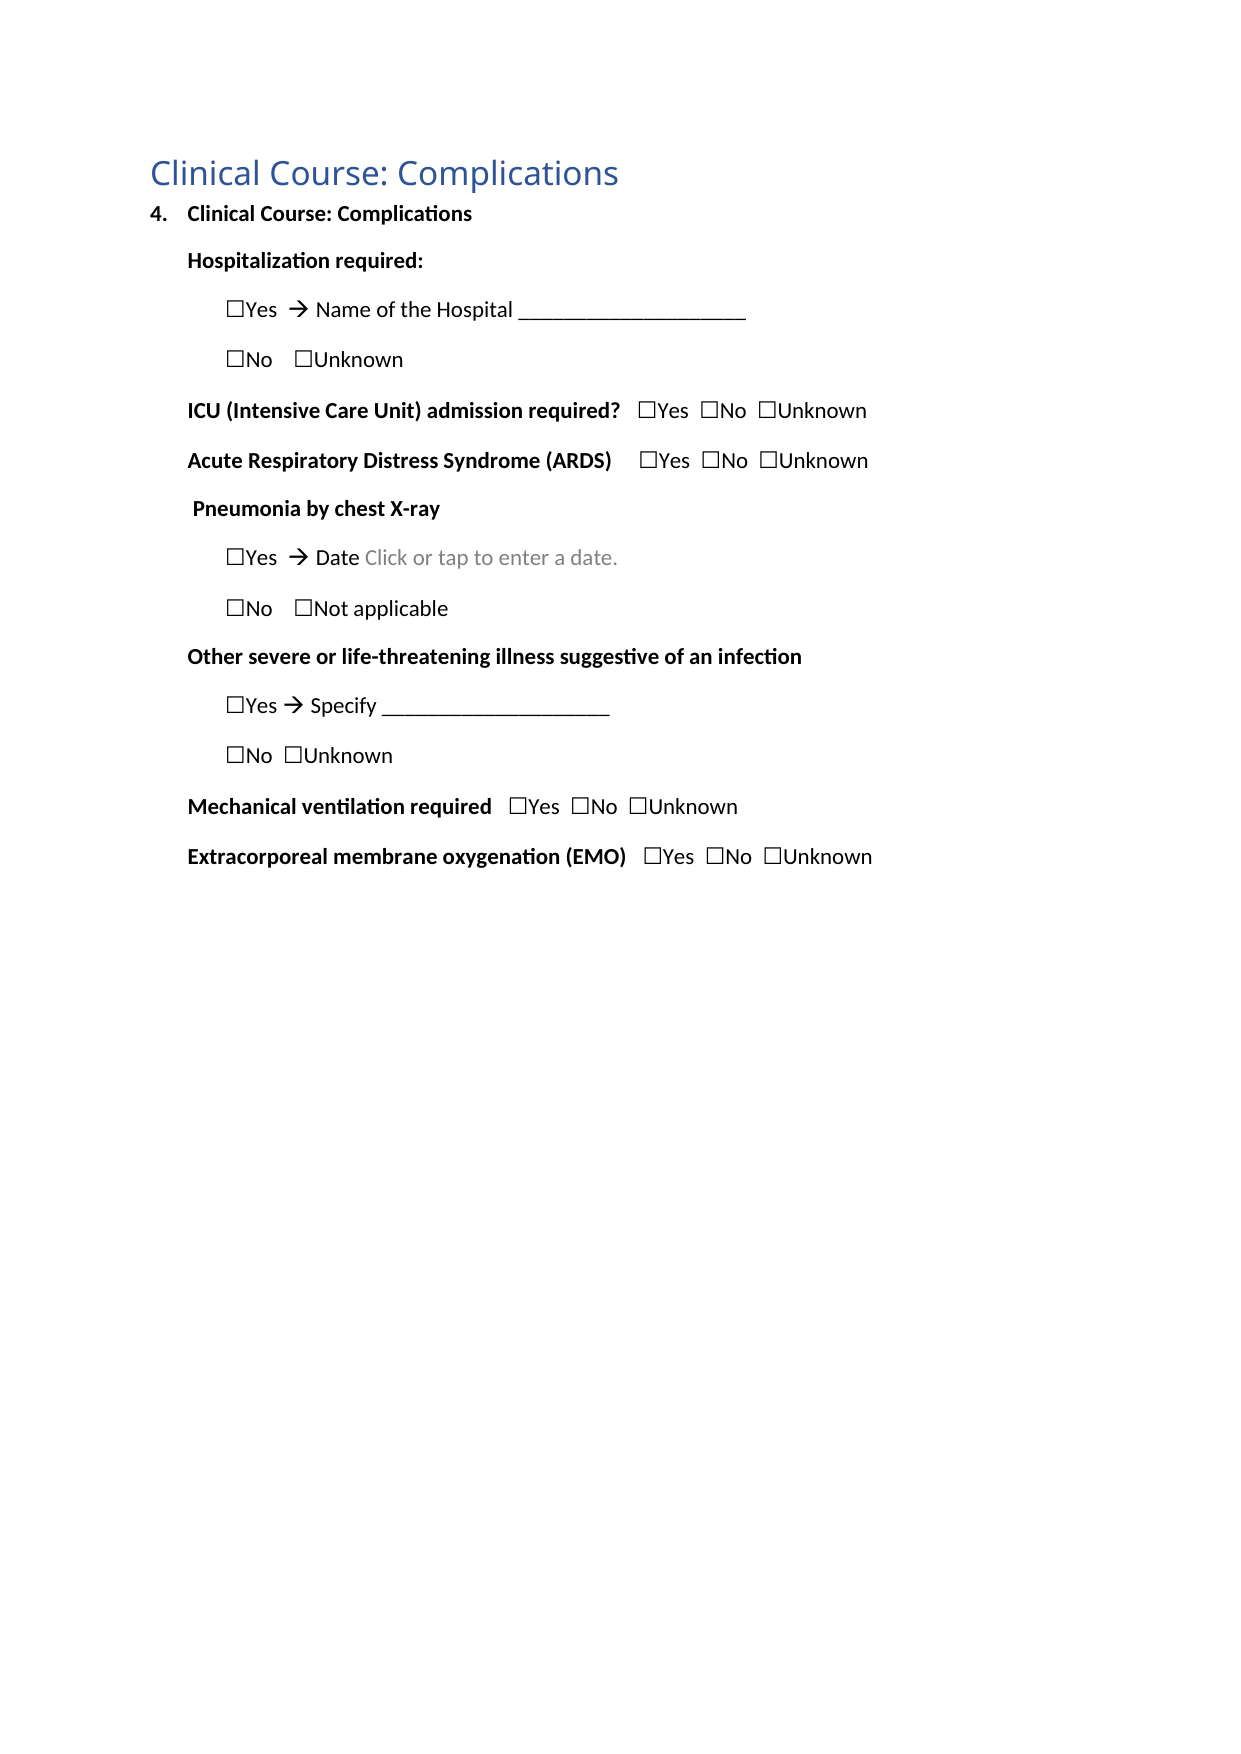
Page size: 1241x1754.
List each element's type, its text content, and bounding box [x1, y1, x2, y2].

text Other severe or life-threatening illness suggestive of an infection [187, 642, 1090, 670]
text Yes Date [225, 541, 1090, 572]
text Yes Name of the Hospital ____________________ [225, 293, 1090, 324]
text Hospitalization required: [187, 246, 1090, 274]
text No Unknown [225, 343, 1090, 374]
text Mechanical ventilation required Yes No Unknown [187, 790, 1090, 821]
text Acute Respiratory Distress Syndrome (ARDS) Yes No Unknown [187, 444, 1090, 475]
subtitle Clinical Course: Complications [150, 150, 1090, 195]
text No Unknown [225, 739, 1090, 771]
text ICU (Intensive Care Unit) admission required? Yes No Unknown [187, 393, 1090, 425]
text Extracorporeal membrane oxygenation (EMO) Yes No Unknown [187, 840, 1090, 871]
text Pneumonia by chest X-ray [187, 494, 1090, 522]
text No Not applicable [225, 592, 1090, 623]
text Yes Specify ____________________ [225, 689, 1090, 720]
list Clinical Course: Complications [150, 199, 1090, 227]
